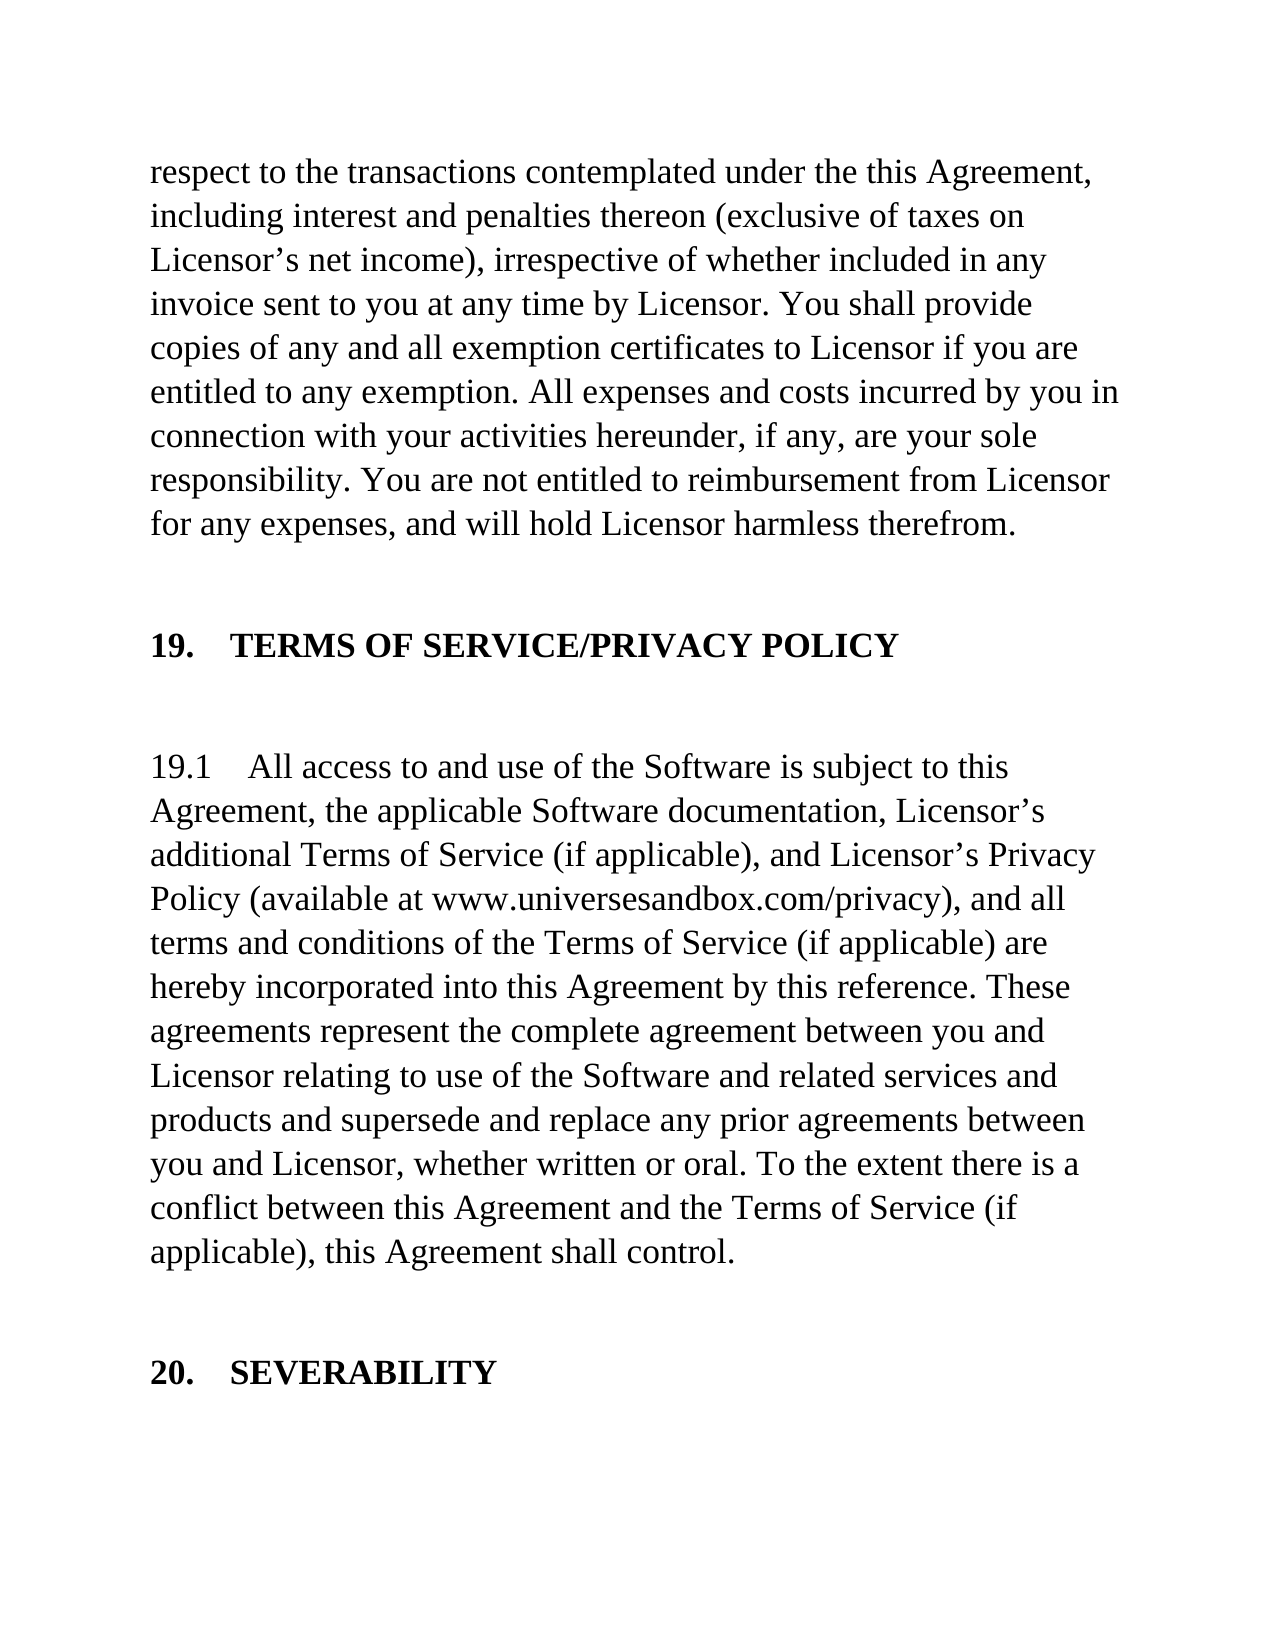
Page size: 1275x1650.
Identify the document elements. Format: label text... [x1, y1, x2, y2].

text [150, 150, 1125, 543]
text 20. SEVERABILITY [150, 1352, 1125, 1392]
text 19.1 All access to and use of the Software is subject to this Agreement, the applicable Software documentation, Licensor’s additional Terms of Service (if applicable), and Licensor’s Privacy Policy (available at www.universesandbox.com/privacy), and all terms and conditions of the Terms of Service (if applicable) are hereby incorporated into this Agreement by this reference. These agreements represent the complete agreement between you and Licensor relating to use of the Software and related services and products and supersede and replace any prior agreements between you and Licensor, whether written or oral. To the extent there is a conflict between this Agreement and the Terms of Service (if applicable), this Agreement shall control. [150, 745, 1125, 1271]
text 19. TERMS OF SERVICE/PRIVACY POLICY [150, 624, 1125, 665]
